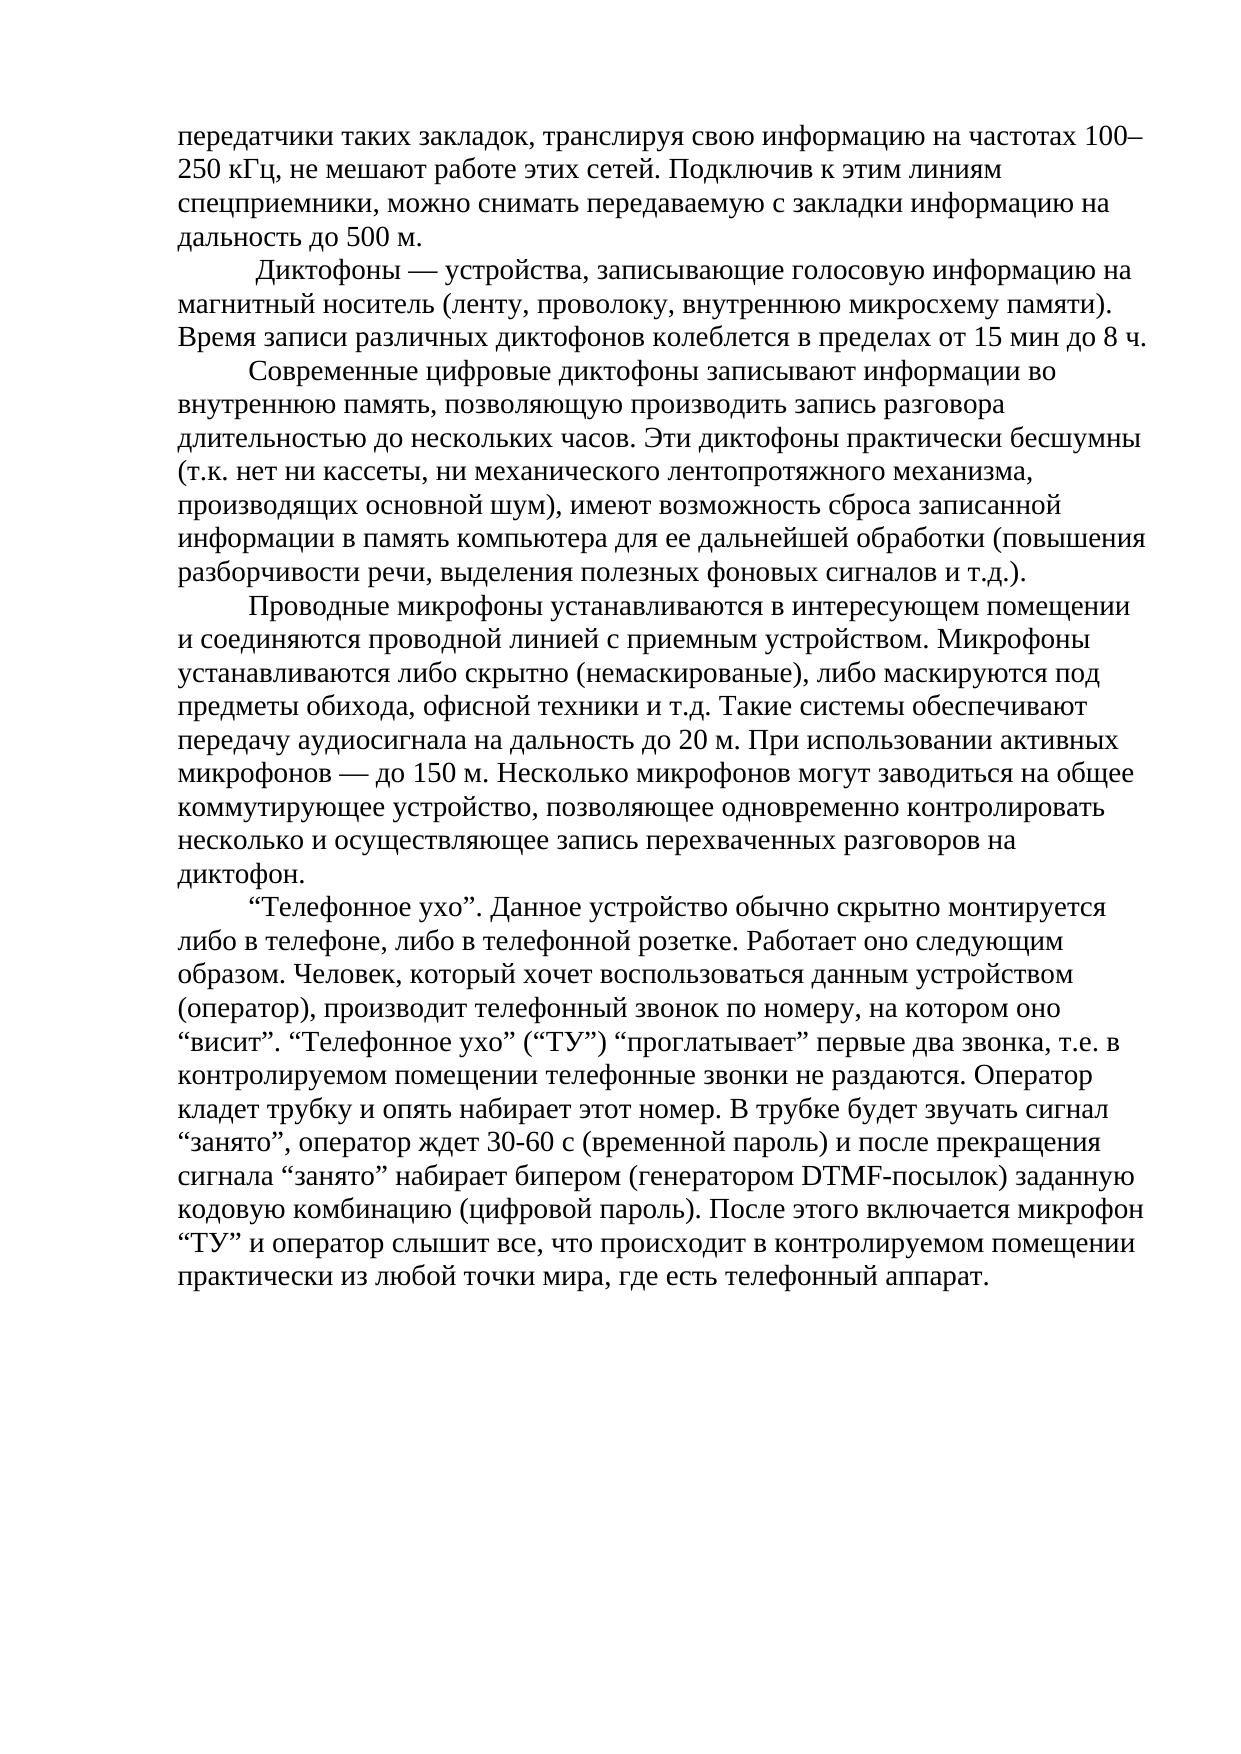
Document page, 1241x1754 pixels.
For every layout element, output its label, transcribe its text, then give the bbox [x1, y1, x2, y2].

list Проводные микрофоны устанавливаются в интересующем помещении и соединяются проводной линией с приемным устройством. Микрофоны устанавливаются либо скрытно (немаскированые), либо маскируются под предметы обихода, офисной техники и т.д. Такие системы обеспечивают передачу аудиосигнала на дальность до 20 м. При использовании активных микрофонов — до 150 м. Несколько микрофонов могут заводиться на общее коммутирующее устройство, позволяющее одновременно контролировать несколько и осуществляющее запись перехваченных разговоров на диктофон. [177, 588, 1152, 889]
list Диктофоны — устройства, записывающие голосовую информацию на магнитный носитель (ленту, проволоку, внутреннюю микросхему памяти). Время записи различных диктофонов колеблется в пределах от 15 мин до 8 ч. [177, 252, 1152, 353]
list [177, 118, 1152, 252]
list Современные цифровые диктофоны записывают информации во внутреннюю память, позволяющую производить запись разговора длительностью до нескольких часов. Эти диктофоны практически бесшумны (т.к. нет ни кассеты, ни механического лентопротяжного механизма, производящих основной шум), имеют возможность сброса записанной информации в память компьютера для ее дальнейшей обработки (повышения разборчивости речи, выделения полезных фоновых сигналов и т.д.). [177, 353, 1152, 588]
list “Телефонное ухо”. Данное устройство обычно скрытно монтируется либо в телефоне, либо в телефонной розетке. Работает оно следующим образом. Человек, который хочет воспользоваться данным устройством (оператор), производит телефонный звонок по номеру, на котором оно “висит”. “Телефонное ухо” (“ТУ”) “проглатывает” первые два звонка, т.е. в контролируемом помещении телефонные звонки не раздаются. Оператор кладет трубку и опять набирает этот номер. В трубке будет звучать сигнал “занято”, оператор ждет 30-60 с (временной пароль) и после прекращения сигнала “занято” набирает бипером (генератором DTMF-посылок) заданную кодовую комбинацию (цифровой пароль). После этого включается микрофон “ТУ” и оператор слышит все, что происходит в контролируемом помещении практически из любой точки мира, где есть телефонный аппарат. [177, 889, 1152, 1292]
